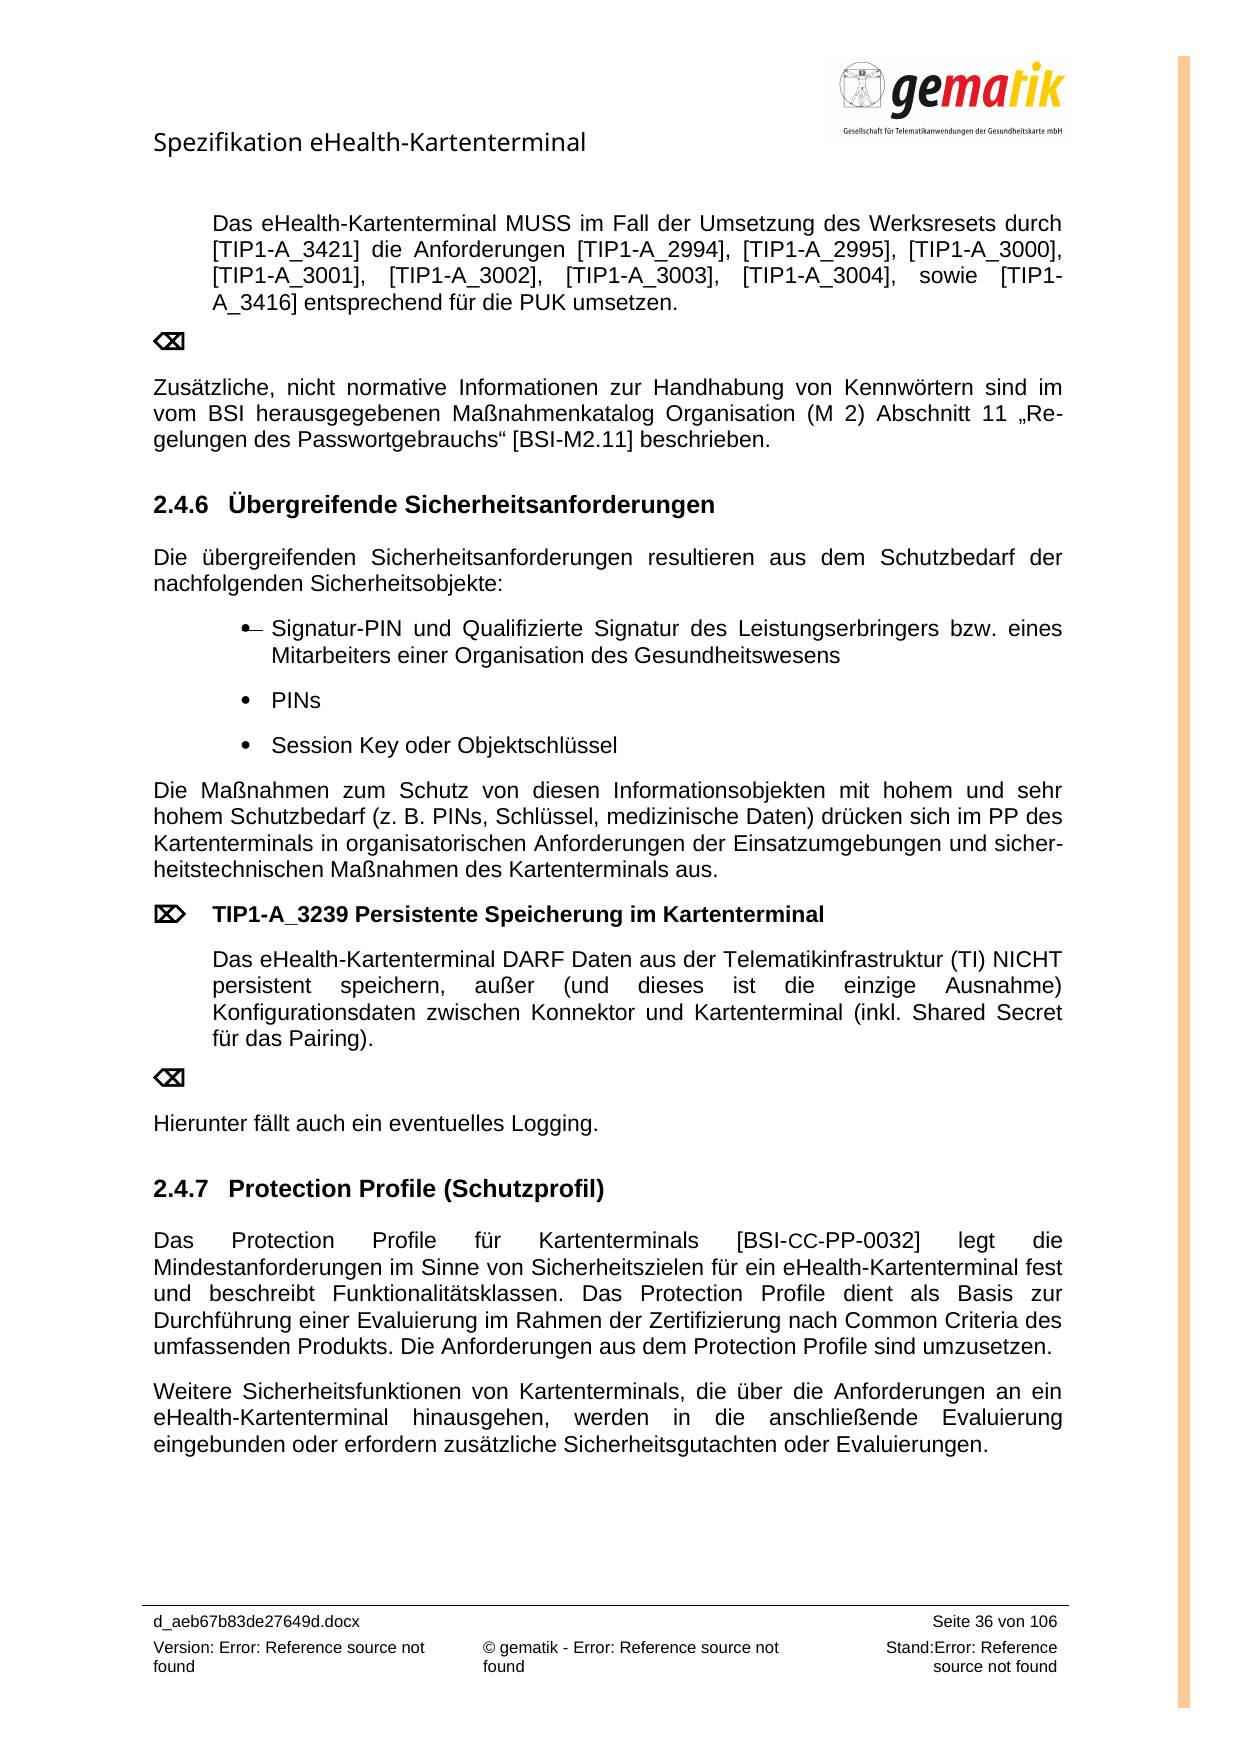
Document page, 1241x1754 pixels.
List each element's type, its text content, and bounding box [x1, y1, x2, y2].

text Die Maßnahmen zum Schutz von diesen Informationsobjekten mit hohem und sehr hohem Schutzbedarf (z. B. PINs, Schlüssel, medizinische Daten) drücken sich im PP des Kartenterminals in organisatorischen Anforderungen der Einsatzumgebungen und sicherheitstechnischen Maßnahmen des Kartenterminals aus. [153, 777, 1063, 882]
text Zusätzliche, nicht normative Informationen zur Handhabung von Kennwörtern sind im vom BSI herausgegebenen Maßnahmenkatalog Organisation (M 2) Abschnitt 11 „Regelungen des Passwortgebrauchs“ [BSI-M2.11] beschrieben. [153, 373, 1063, 452]
list Session Key oder Objektschlüssel [242, 732, 1063, 758]
subtitle Protection Profile (Schutzprofil) [153, 1174, 1063, 1202]
picture [830, 56, 1068, 145]
text Das eHealth-Kartenterminal MUSS im Fall der Umsetzung des Werksresets durch [TIP1-A_3421] die Anforderungen [TIP1-A_2994], [TIP1-A_2995], [TIP1-A_3000], [TIP1-A_3001], [TIP1-A_3002], [TIP1-A_3003], [TIP1-A_3004], sowie [TIP1-A_3416] entsprechend für die PUK umsetzen. [212, 210, 1063, 315]
text Das eHealth-Kartenterminal DARF Daten aus der Telematikinfrastruktur (TI) NICHT persistent speichern, außer (und dieses ist die einzige Ausnahme) Konfigurationsdaten zwischen Konnektor und Kartenterminal (inkl. Shared Secret für das Pairing). [212, 946, 1063, 1052]
text Die übergreifenden Sicherheitsanforderungen resultieren aus dem Schutzbedarf der nachfolgenden Sicherheitsobjekte: [153, 544, 1063, 596]
text Weitere Sicherheitsfunktionen von Kartenterminals, die über die Anforderungen an ein eHealth-Kartenterminal hinausgehen, werden in die anschließende Evaluierung eingebunden oder erfordern zusätzliche Sicherheitsgutachten oder Evaluierungen. [153, 1378, 1063, 1457]
text TIP1-A_3239 Persistente Speicherung im Kartenterminal [153, 901, 1063, 927]
text Das Protection Profile für Kartenterminals [BSI-CC-PP-0032] legt die Mindestanforderungen im Sinne von Sicherheitszielen für ein eHealth-Kartenterminal fest und beschreibt Funktionalitätsklassen. Das Protection Profile dient als Basis zur Durchführung einer Evaluierung im Rahmen der Zertifizierung nach Common Criteria des umfassenden Produkts. Die Anforderungen aus dem Protection Profile sind umzusetzen. [153, 1227, 1063, 1359]
text Hierunter fällt auch ein eventuelles Logging. [153, 1110, 1063, 1136]
text Signatur-PIN und Qualifizierte Signatur des Leistungserbringers bzw. eines Mitarbeiters einer Organisation des Gesundheitswesens [242, 615, 1063, 668]
subtitle Übergreifende Sicherheitsanforderungen [153, 490, 1063, 519]
list PINs [242, 687, 1063, 713]
